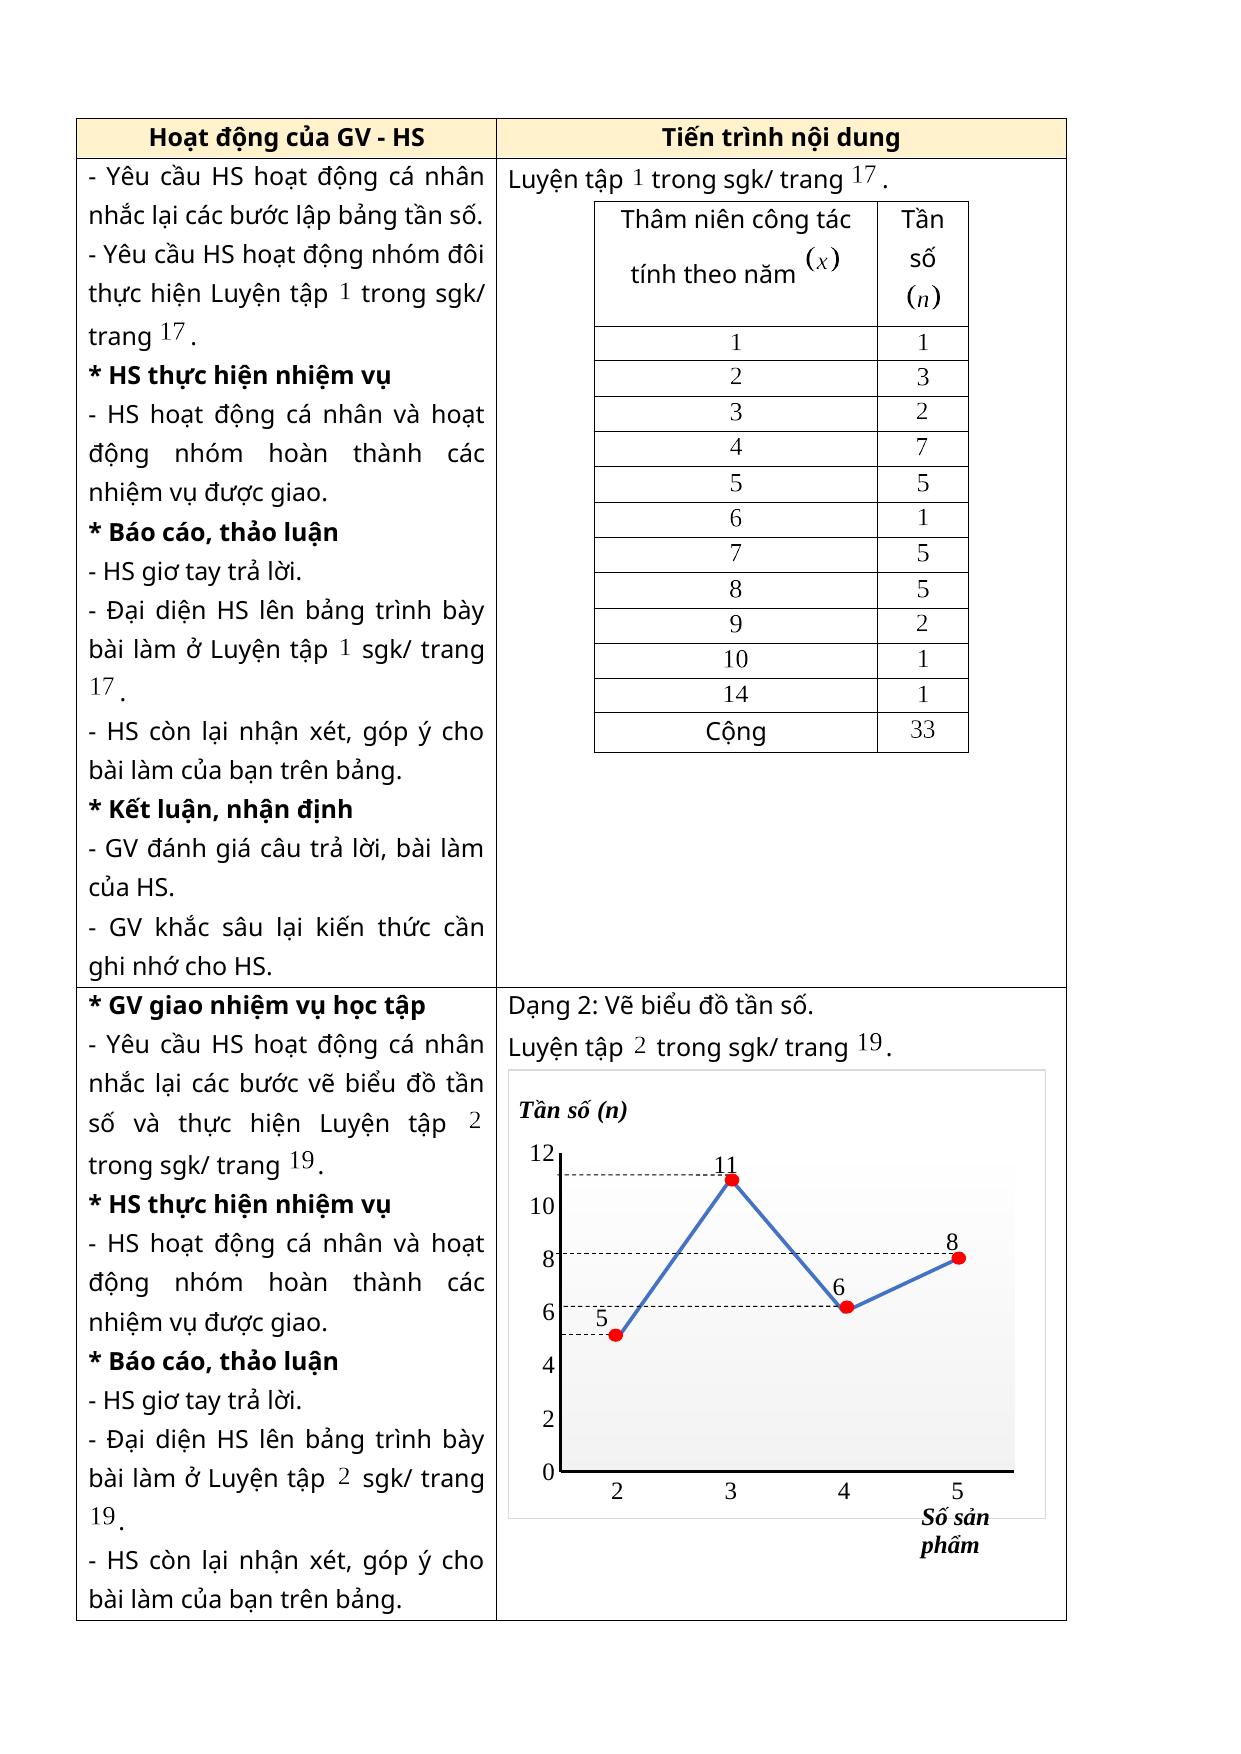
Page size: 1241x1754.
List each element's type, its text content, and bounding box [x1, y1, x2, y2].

table_cell Dạng 1: Lập bảng tần số. Luyện tập trong sgk/ trang . [497, 159, 1066, 987]
table_cell Dạng 2: Vẽ biểu đồ tần số. Luyện tập trong sgk/ trang . [497, 988, 1066, 1620]
table_header Hoạt động của GV - HS [77, 119, 496, 157]
table_header Tiến trình nội dung [497, 119, 1066, 157]
